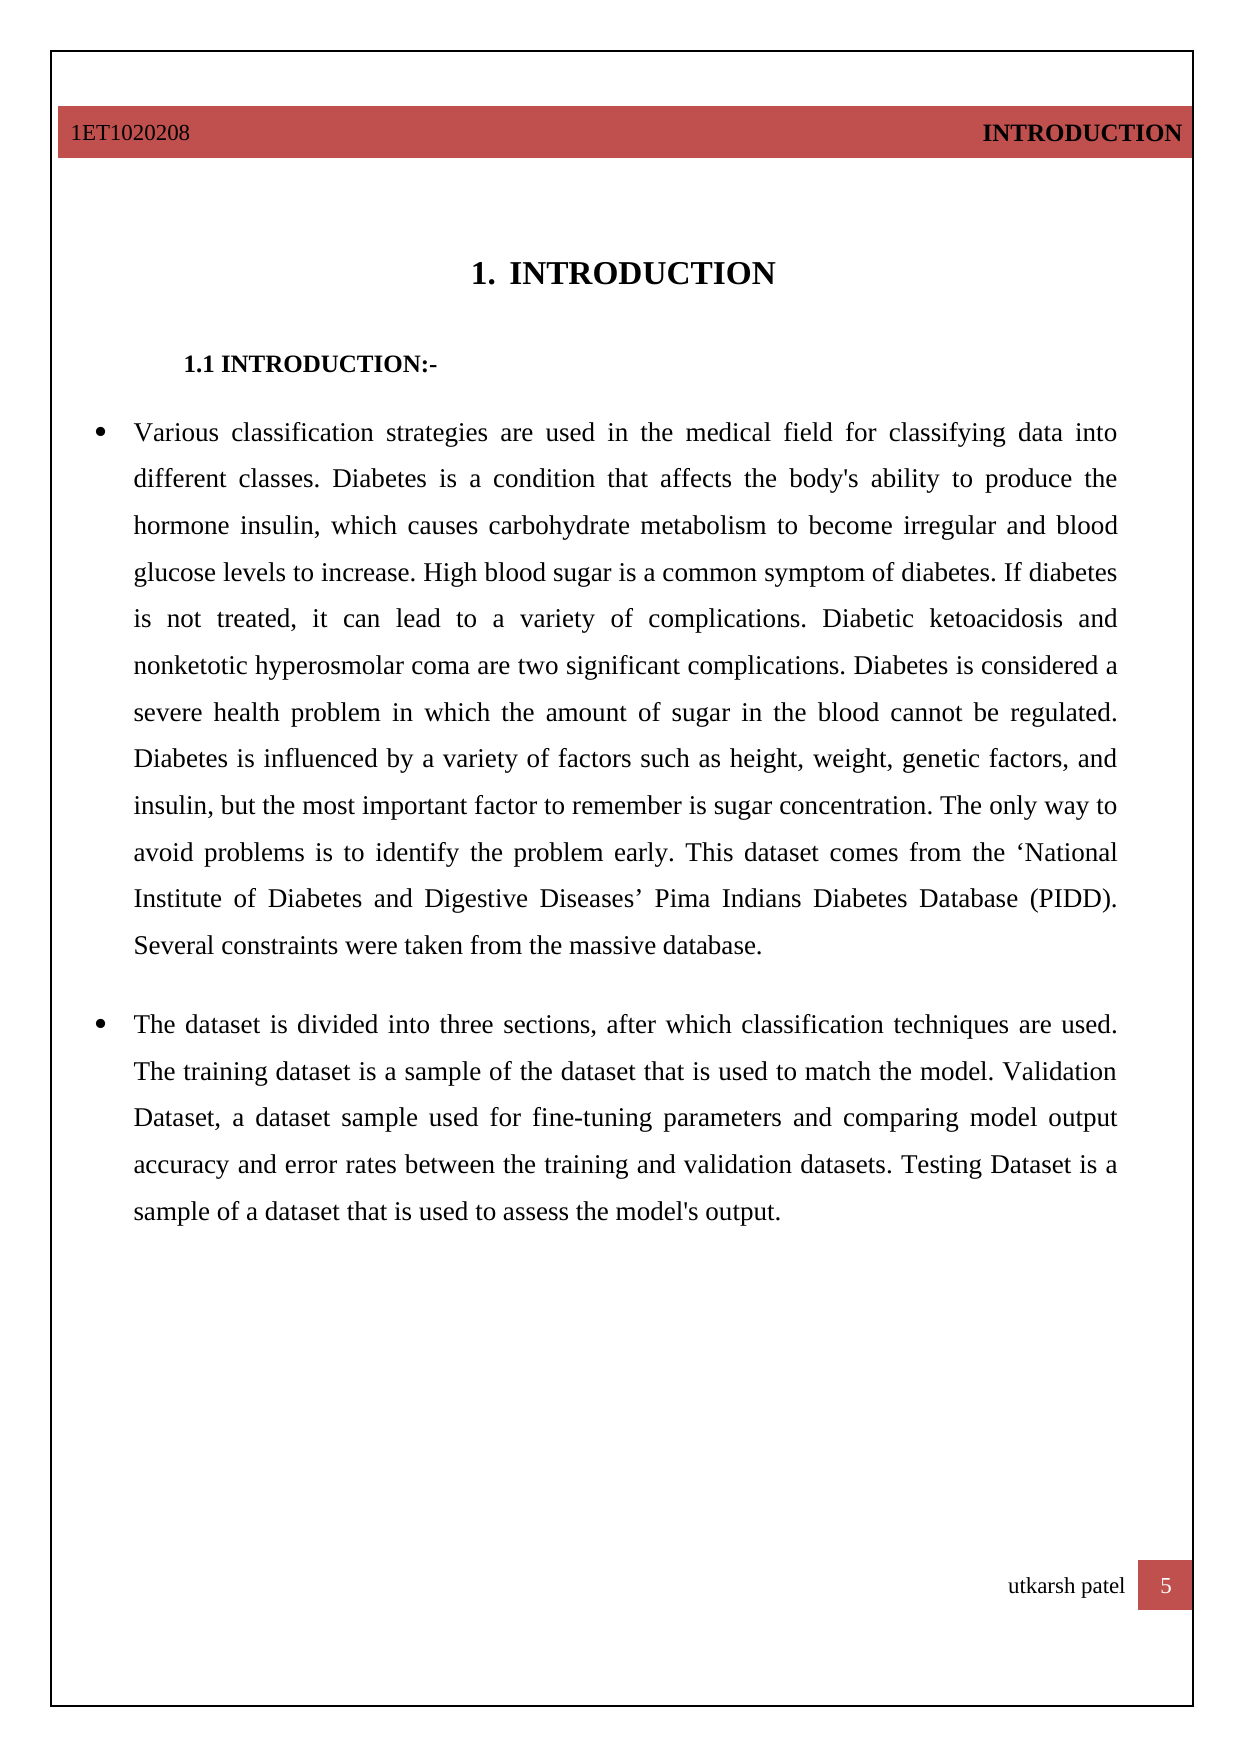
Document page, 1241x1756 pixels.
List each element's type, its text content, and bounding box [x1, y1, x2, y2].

subtitle INTRODUCTION [471, 253, 1192, 291]
list The dataset is divided into three sections, after which classification techniques are used. The training dataset is a sample of the dataset that is used to match the model. Validation Dataset, a dataset sample used for fine-tuning parameters and comparing model output accuracy and error rates between the training and validation datasets. Testing Dataset is a sample of a dataset that is used to assess the model's output. [96, 1008, 1119, 1226]
text 1.1 INTRODUCTION:- [133, 349, 1192, 378]
subtitle Various classification strategies are used in the medical field for classifying data into different classes. Diabetes is a condition that affects the body's ability to produce the hormone insulin, which causes carbohydrate metabolism to become irregular and blood glucose levels to increase. High blood sugar is a common symptom of diabetes. If diabetes is not treated, it can lead to a variety of complications. Diabetic ketoacidosis and nonketotic hyperosmolar coma are two significant complications. Diabetes is considered a severe health problem in which the amount of sugar in the blood cannot be regulated. Diabetes is influenced by a variety of factors such as height, weight, genetic factors, and insulin, but the most important factor to remember is sugar concentration. The only way to avoid problems is to identify the problem early. This dataset comes from the ‘National Institute of Diabetes and Digestive Diseases’ Pima Indians Diabetes Database (PIDD). Several constraints were taken from the massive database. [96, 416, 1119, 960]
